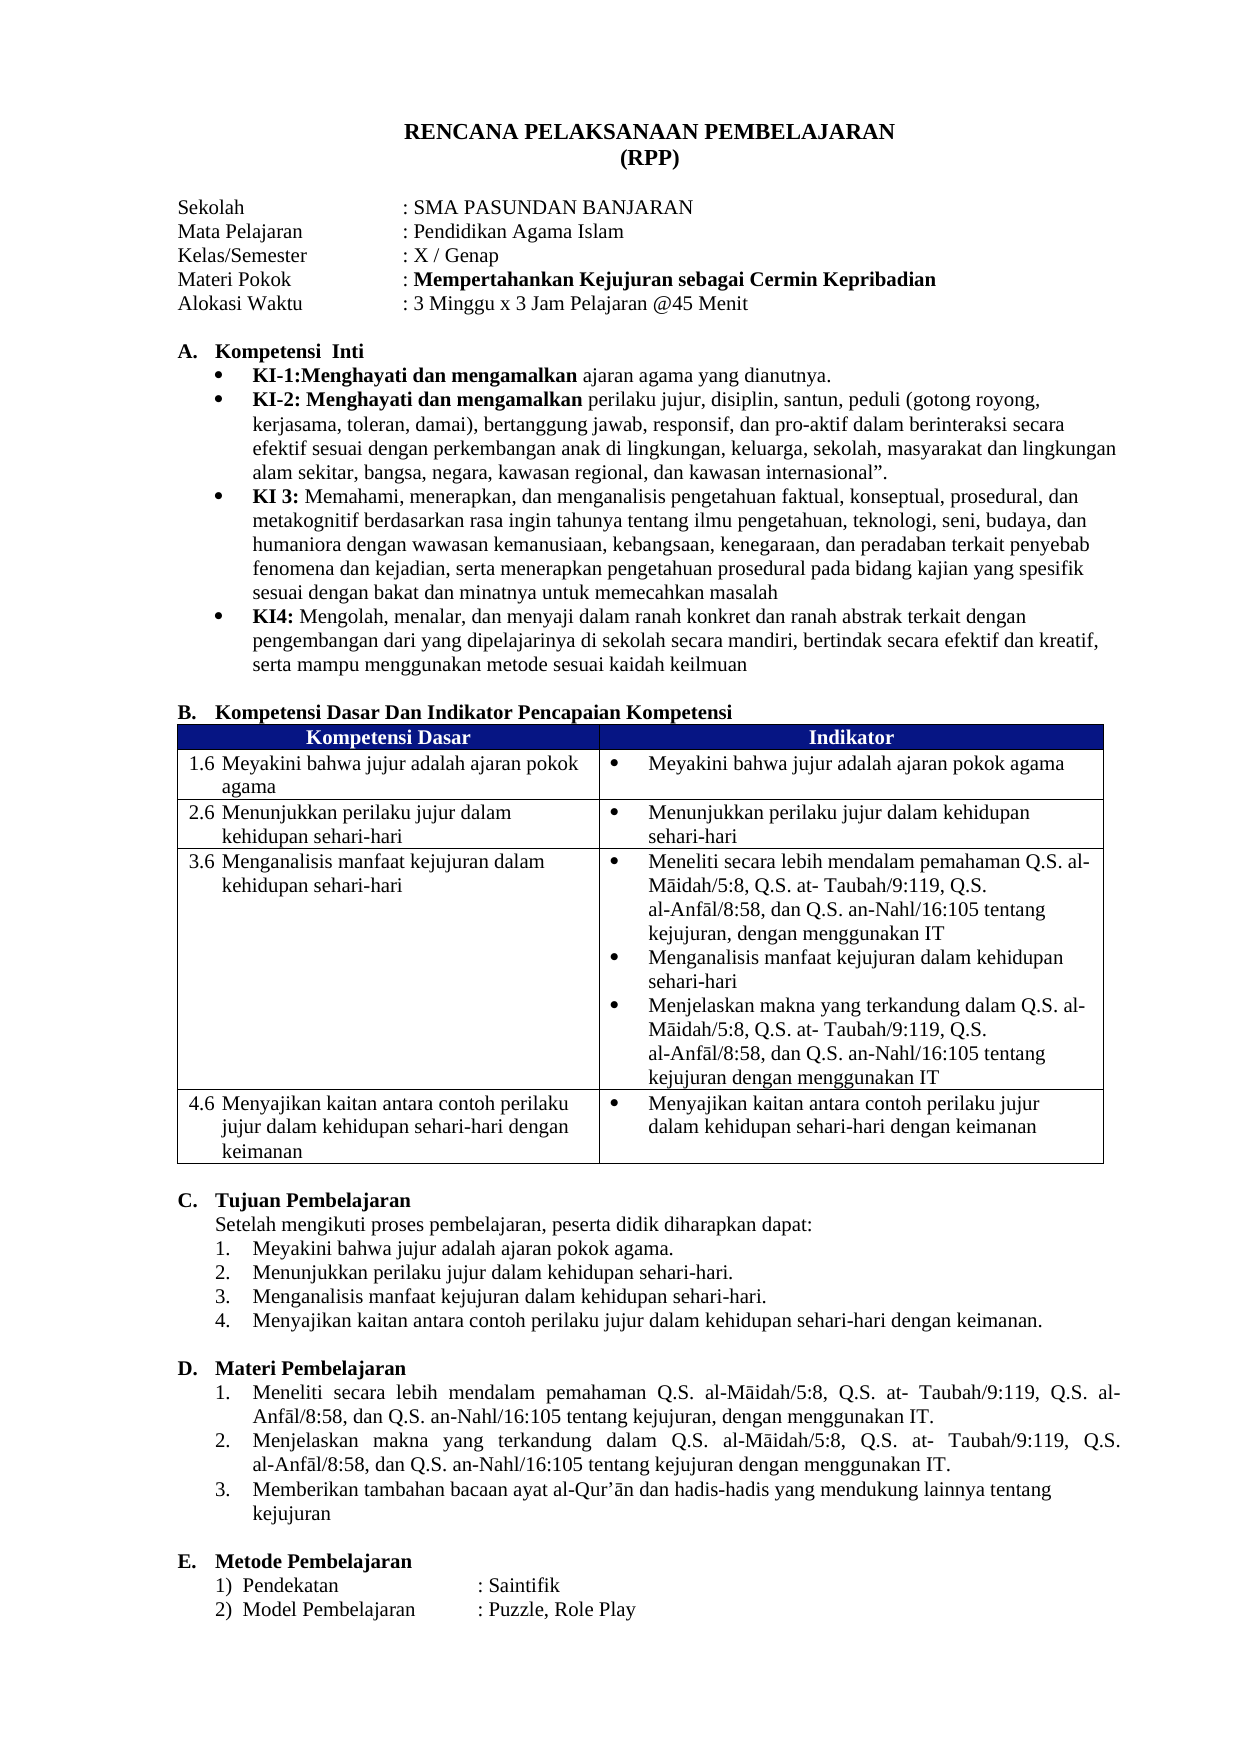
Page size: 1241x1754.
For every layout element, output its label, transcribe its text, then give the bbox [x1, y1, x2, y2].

text RENCANA PELAKSANAAN PEMBELAJARAN [177, 118, 1122, 144]
list Meyakini bahwa jujur adalah ajaran pokok agama. [215, 1236, 1122, 1260]
list Tujuan Pembelajaran [177, 1188, 1122, 1212]
table_cell 3.6 Menganalisis manfaat kejujuran dalam kehidupan sehari-hari [178, 849, 599, 1089]
list KI 3: Memahami, menerapkan, dan menganalisis pengetahuan faktual, konseptual, prosedural, dan metakognitif berdasarkan rasa ingin tahunya tentang ilmu pengetahuan, teknologi, seni, budaya, dan humaniora dengan wawasan kemanusiaan, kebangsaan, kenegaraan, dan peradaban terkait penyebab fenomena dan kejadian, serta menerapkan pengetahuan prosedural pada bidang kajian yang spesifik sesuai dengan bakat dan minatnya untuk memecahkan masalah [215, 484, 1122, 604]
text Alokasi Waktu : 3 Minggu x 3 Jam Pelajaran @45 Menit [177, 291, 1122, 315]
list Memberikan tambahan bacaan ayat al-Qur’ān dan hadis-hadis yang mendukung lainnya tentang kejujuran [215, 1476, 1122, 1524]
table_cell Meneliti secara lebih mendalam pemahaman Q.S. al-Māidah/5:8, Q.S. at- Taubah/9:119, Q.S. al-Anfāl/8:58, dan Q.S. an-Nahl/16:105 tentang kejujuran, dengan menggunakan IT Menganalisis manfaat kejujuran dalam kehidupan sehari-hari Menjelaskan makna yang terkandung dalam Q.S. al-Māidah/5:8, Q.S. at- Taubah/9:119, Q.S. al-Anfāl/8:58, dan Q.S. an-Nahl/16:105 tentang kejujuran dengan menggunakan IT [600, 849, 1103, 1089]
list Kompetensi Dasar Dan Indikator Pencapaian Kompetensi [177, 700, 1122, 724]
table_cell Meyakini bahwa jujur adalah ajaran pokok agama [600, 750, 1103, 798]
table_header Indikator [600, 725, 1103, 749]
table_cell Menyajikan kaitan antara contoh perilaku jujur dalam kehidupan sehari-hari dengan keimanan [600, 1090, 1103, 1163]
list Metode Pembelajaran [177, 1549, 1122, 1573]
list KI4: Mengolah, menalar, dan menyaji dalam ranah konkret dan ranah abstrak terkait dengan pengembangan dari yang dipelajarinya di sekolah secara mandiri, bertindak secara efektif dan kreatif, serta mampu menggunakan metode sesuai kaidah keilmuan [215, 604, 1122, 676]
list Meneliti secara lebih mendalam pemahaman Q.S. al-Māidah/5:8, Q.S. at- Taubah/9:119, Q.S. al-Anfāl/8:58, dan Q.S. an-Nahl/16:105 tentang kejujuran, dengan menggunakan IT. [215, 1380, 1122, 1428]
text 1) Pendekatan : Saintifik [215, 1573, 1122, 1597]
text Setelah mengikuti proses pembelajaran, peserta didik diharapkan dapat: [215, 1212, 1122, 1236]
list Menunjukkan perilaku jujur dalam kehidupan sehari-hari. [215, 1260, 1122, 1284]
list Menjelaskan makna yang terkandung dalam Q.S. al-Māidah/5:8, Q.S. at- Taubah/9:119, Q.S. al-Anfāl/8:58, dan Q.S. an-Nahl/16:105 tentang kejujuran dengan menggunakan IT. [215, 1428, 1122, 1476]
text 2) Model Pembelajaran : Puzzle, Role Play [215, 1597, 1122, 1621]
text Materi Pokok : Mempertahankan Kejujuran sebagai Cermin Kepribadian [177, 267, 1122, 291]
table_cell 1.6 Meyakini bahwa jujur adalah ajaran pokok agama [178, 750, 599, 798]
table_cell Menunjukkan perilaku jujur dalam kehidupan sehari-hari [600, 800, 1103, 848]
list Materi Pembelajaran [177, 1356, 1122, 1380]
list KI-2: Menghayati dan mengamalkan perilaku jujur, disiplin, santun, peduli (gotong royong, kerjasama, toleran, damai), bertanggung jawab, responsif, dan pro-aktif dalam berinteraksi secara efektif sesuai dengan perkembangan anak di lingkungan, keluarga, sekolah, masyarakat dan lingkungan alam sekitar, bangsa, negara, kawasan regional, dan kawasan internasional”. [215, 387, 1122, 484]
text Mata Pelajaran : Pendidikan Agama Islam [177, 219, 1122, 243]
text Kelas/Semester : X / Genap [177, 243, 1122, 267]
list KI-1:Menghayati dan mengamalkan ajaran agama yang dianutnya. [215, 363, 1122, 387]
table_cell 4.6 Menyajikan kaitan antara contoh perilaku jujur dalam kehidupan sehari-hari dengan keimanan [178, 1090, 599, 1163]
table_header Kompetensi Dasar [178, 725, 599, 749]
text (RPP) [177, 144, 1122, 171]
text Sekolah : SMA PASUNDAN BANJARAN [177, 195, 1122, 219]
list Kompetensi Inti [177, 339, 1122, 363]
list Menganalisis manfaat kejujuran dalam kehidupan sehari-hari. [215, 1284, 1122, 1308]
table_cell 2.6 Menunjukkan perilaku jujur dalam kehidupan sehari-hari [178, 800, 599, 848]
list Menyajikan kaitan antara contoh perilaku jujur dalam kehidupan sehari-hari dengan keimanan. [215, 1308, 1122, 1332]
